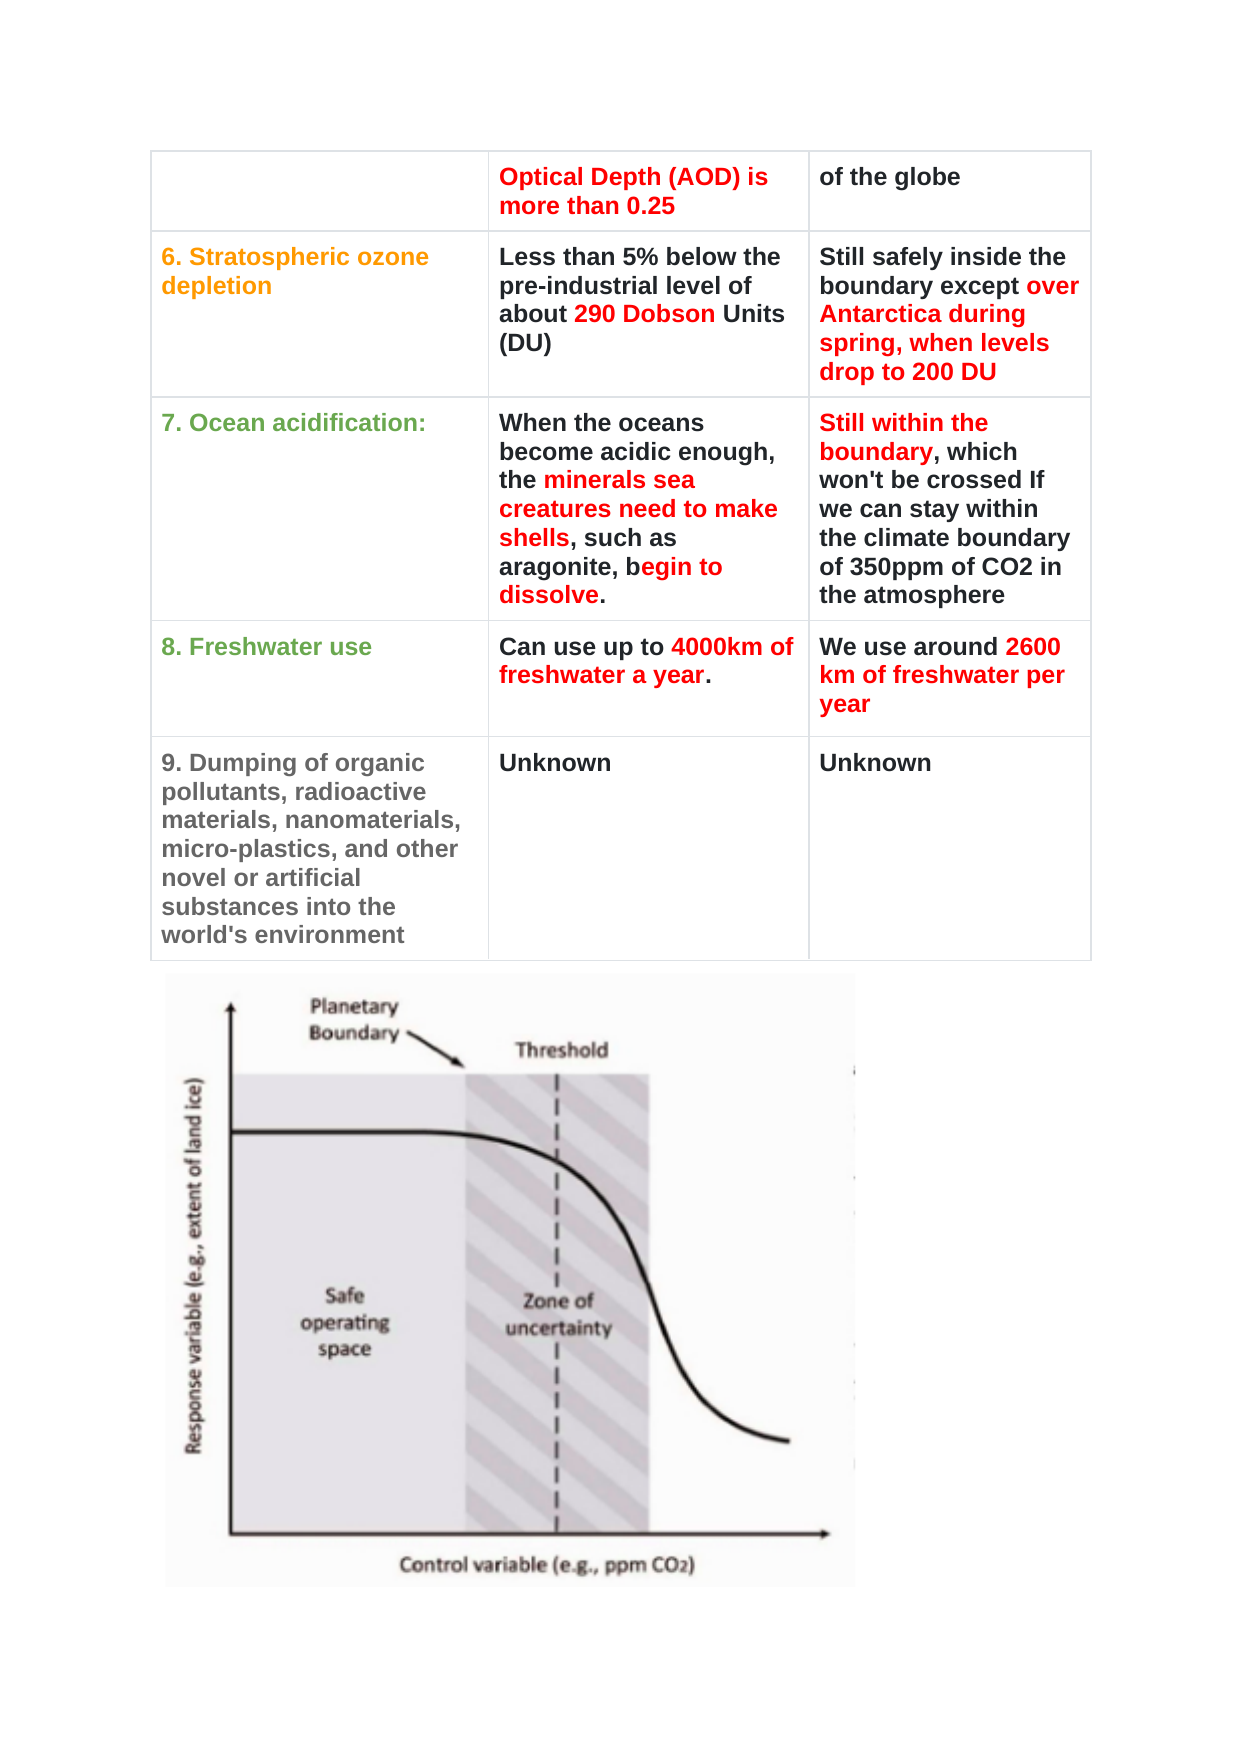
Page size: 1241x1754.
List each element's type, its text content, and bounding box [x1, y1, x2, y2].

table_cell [489, 152, 808, 230]
table_cell When the oceans become acidic enough, the minerals sea creatures need to make shells, such as aragonite, begin to dissolve. [489, 398, 808, 620]
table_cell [810, 152, 1090, 230]
table_cell 9. Dumping of organic pollutants, radioactive materials, nanomaterials, micro-plastics, and other novel or artificial substances into the world's environment [152, 737, 488, 959]
table_cell 8. Freshwater use [152, 621, 488, 736]
picture [150, 961, 856, 1587]
table_cell Still safely inside the boundary except over Antarctica during spring, when levels drop to 200 DU [810, 232, 1090, 396]
table_cell Unknown [489, 737, 808, 959]
table_cell Still within the boundary, which won't be crossed If we can stay within the climate boundary of 350ppm of CO2 in the atmosphere [810, 398, 1090, 620]
table_cell 7. Ocean acidification: [152, 398, 488, 620]
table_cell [152, 152, 488, 230]
table_cell Less than 5% below the pre-industrial level of about 290 Dobson Units (DU) [489, 232, 808, 396]
table_cell 6. Stratospheric ozone depletion [152, 232, 488, 396]
table_cell Can use up to 4000km of freshwater a year. [489, 621, 808, 736]
table_cell We use around 2600 km of freshwater per year [810, 621, 1090, 736]
table_cell Unknown [810, 737, 1090, 959]
